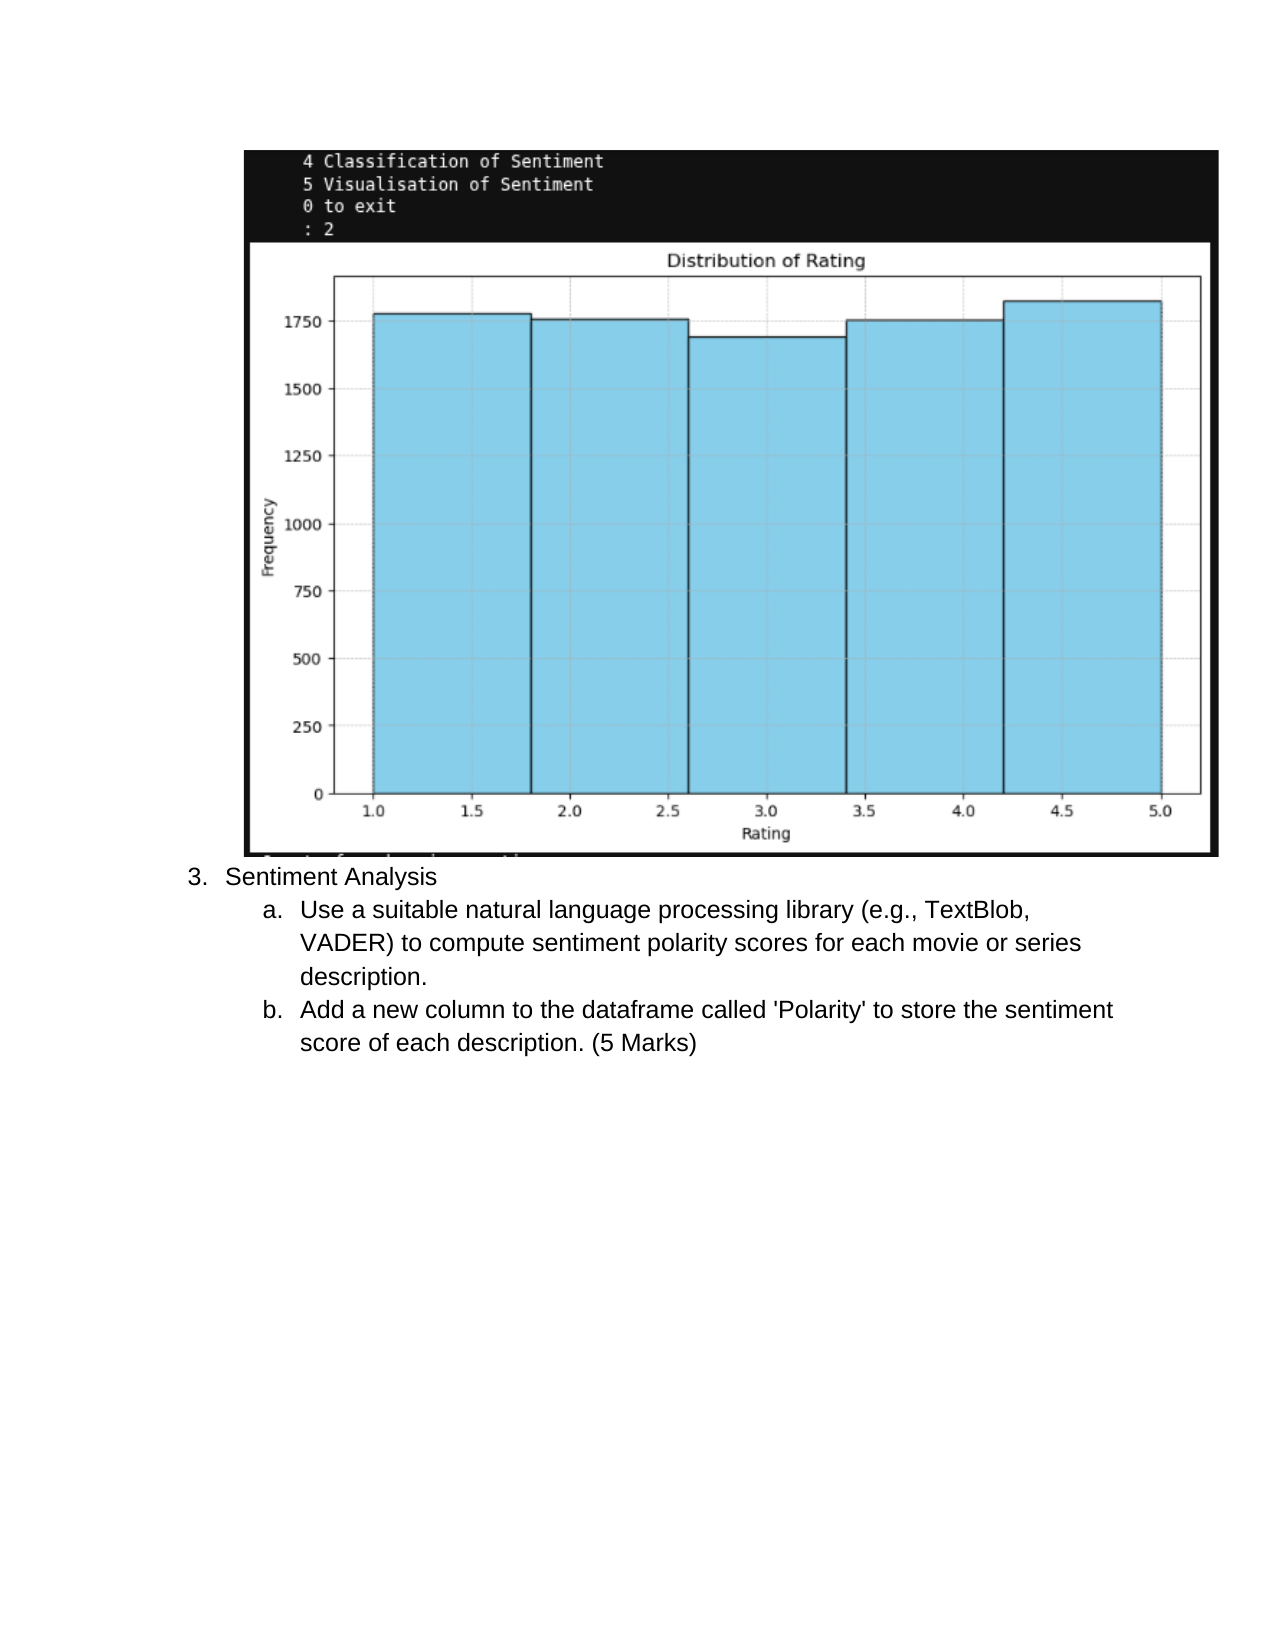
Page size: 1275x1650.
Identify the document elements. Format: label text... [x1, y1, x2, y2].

list Add a new column to the dataframe called 'Polarity' to store the sentiment score of each description. (5 Marks) [262, 995, 1125, 1057]
list Sentiment Analysis [187, 862, 1125, 890]
list Use a suitable natural language processing library (e.g., TextBlob, VADER) to compute sentiment polarity scores for each movie or series description. [262, 895, 1125, 990]
